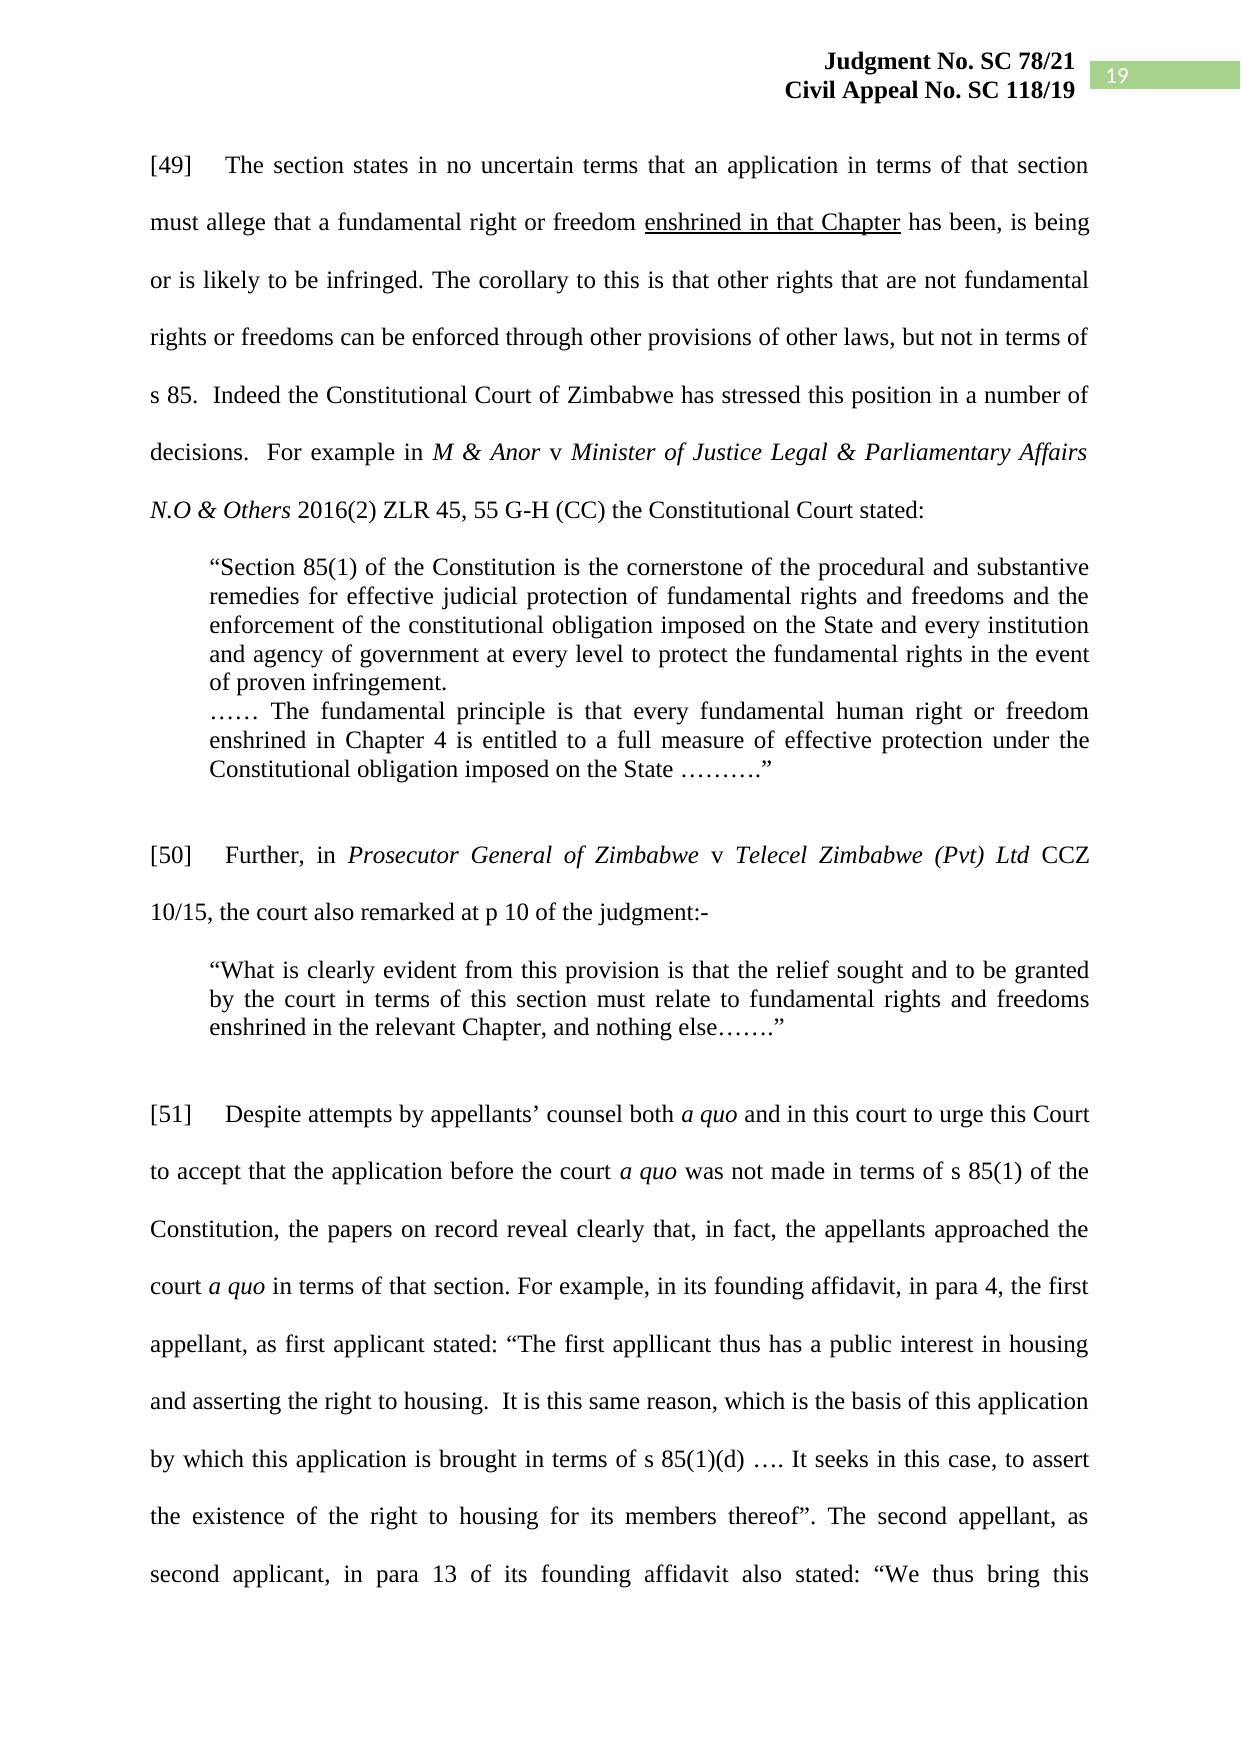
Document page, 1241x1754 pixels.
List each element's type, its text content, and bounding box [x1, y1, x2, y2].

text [150, 1099, 1090, 1587]
text [50] Further, in Prosecutor General of Zimbabwe v Telecel Zimbabwe (Pvt) Ltd CCZ 10/15, the court also remarked at p 10 of the judgment:- [150, 840, 1090, 926]
text …… The fundamental principle is that every fundamental human right or freedom enshrined in Chapter 4 is entitled to a full measure of effective protection under the Constitutional obligation imposed on the State ……….” [209, 696, 1090, 782]
text “Section 85(1) of the Constitution is the cornerstone of the procedural and substantive remedies for effective judicial protection of fundamental rights and freedoms and the enforcement of the constitutional obligation imposed on the State and every institution and agency of government at every level to protect the fundamental rights in the event of proven infringement. [209, 552, 1090, 696]
text “What is clearly evident from this provision is that the relief sought and to be granted by the court in terms of this section must relate to fundamental rights and freedoms enshrined in the relevant Chapter, and nothing else…….” [209, 955, 1090, 1041]
text [49] The section states in no uncertain terms that an application in terms of that section must allege that a fundamental right or freedom enshrined in that Chapter has been, is being or is likely to be infringed. The corollary to this is that other rights that are not fundamental rights or freedoms can be enforced through other provisions of other laws, but not in terms of s 85. Indeed the Constitutional Court of Zimbabwe has stressed this position in a number of decisions. For example in M & Anor v Minister of Justice Legal & Parliamentary Affairs N.O & Others 2016(2) ZLR 45, 55 G-H (CC) the Constitutional Court stated: [150, 150, 1090, 524]
